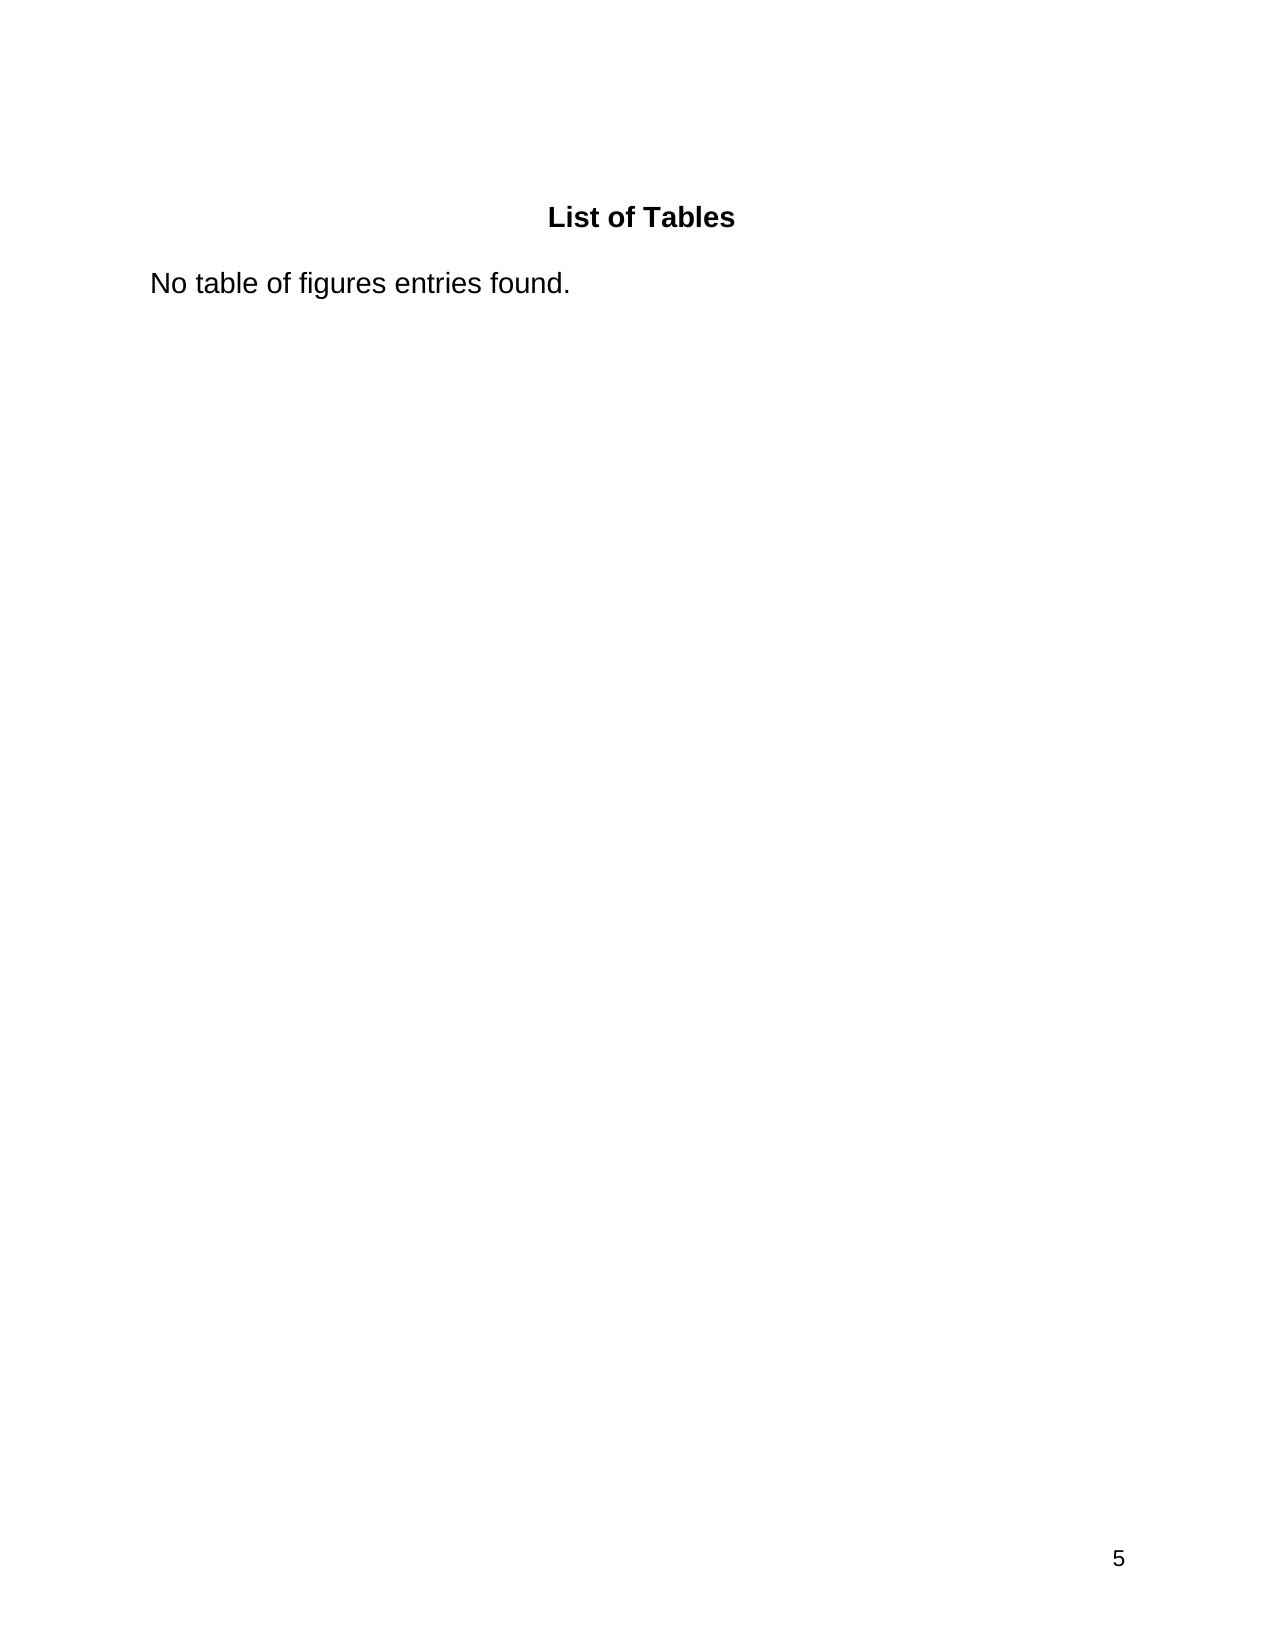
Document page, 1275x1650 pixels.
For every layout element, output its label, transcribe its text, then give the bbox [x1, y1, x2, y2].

text List of Tables [150, 200, 1125, 233]
